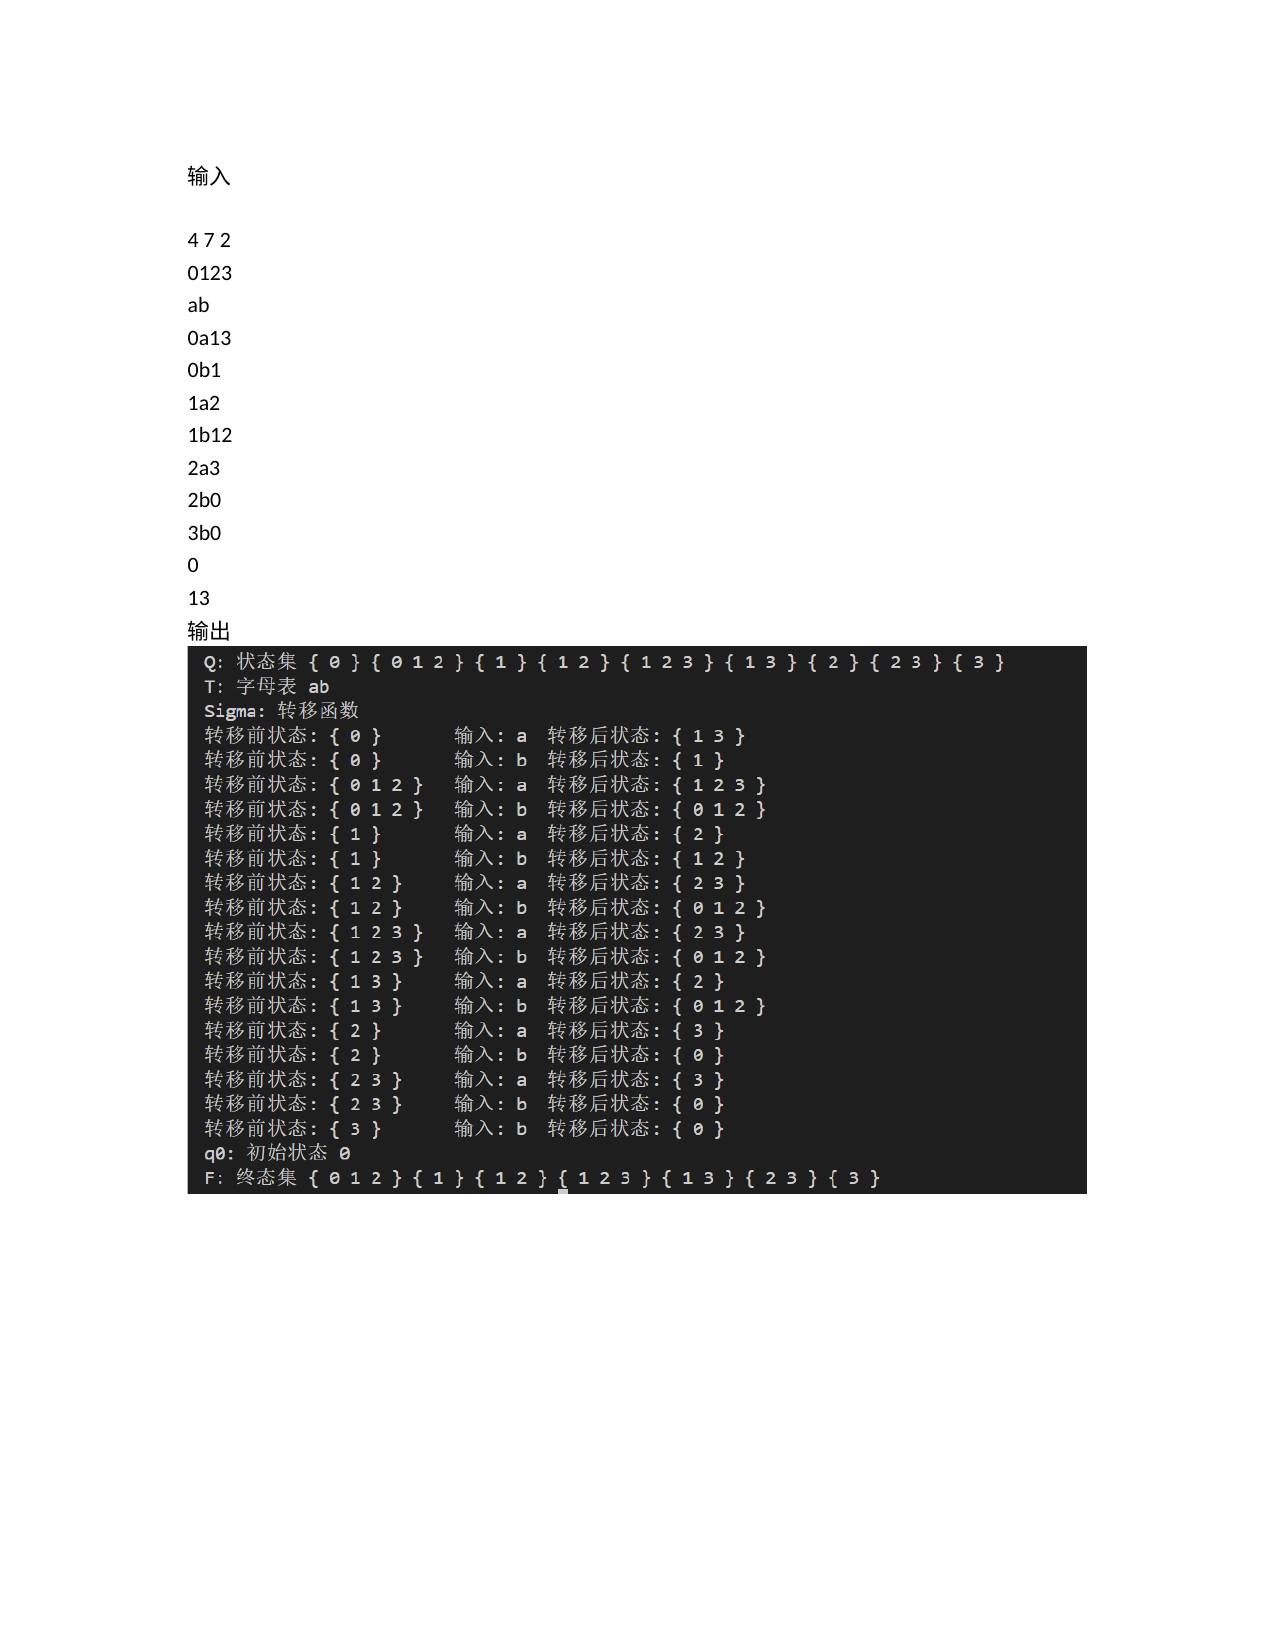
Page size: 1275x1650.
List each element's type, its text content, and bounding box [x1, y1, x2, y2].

text 3b0 [187, 516, 1087, 549]
text 4 7 2 [187, 224, 1087, 256]
text ab [187, 289, 1087, 321]
text 输出 [187, 614, 1087, 646]
text 0b1 [187, 354, 1087, 386]
text 0 [187, 549, 1087, 581]
text 0123 [187, 256, 1087, 289]
text 1a2 [187, 386, 1087, 419]
text 2b0 [187, 484, 1087, 516]
text 输入 [187, 159, 1087, 191]
text 1b12 [187, 419, 1087, 451]
text 0a13 [187, 321, 1087, 354]
text 2a3 [187, 451, 1087, 484]
picture [187, 646, 1087, 1194]
text 13 [187, 581, 1087, 614]
